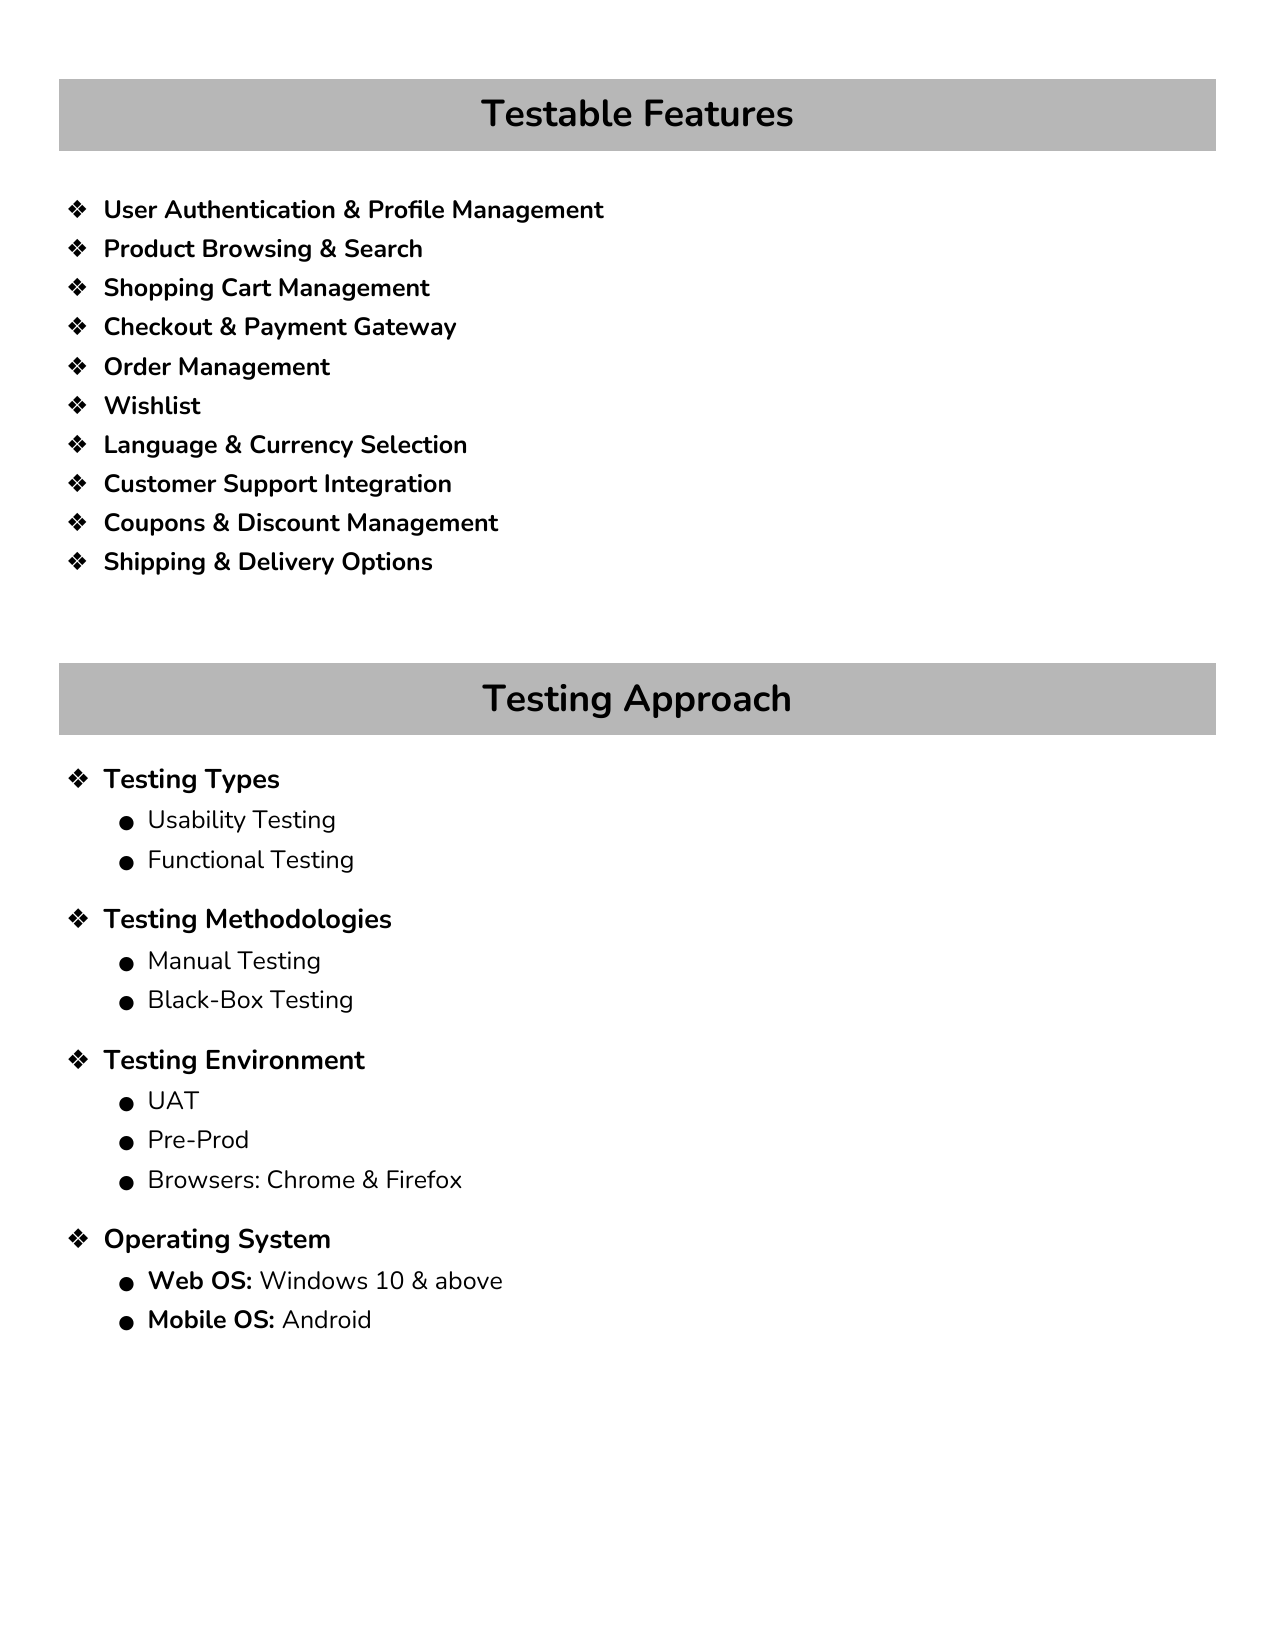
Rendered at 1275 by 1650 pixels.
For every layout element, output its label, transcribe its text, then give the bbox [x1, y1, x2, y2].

list Checkout & Payment Gateway [66, 311, 1216, 344]
list Browsers: Chrome & Firefox [118, 1163, 1216, 1197]
list Functional Testing [118, 843, 1216, 877]
list Manual Testing [118, 944, 1216, 978]
list Coupons & Discount Management [66, 506, 1216, 540]
list Shipping & Delivery Options [66, 546, 1216, 579]
list Customer Support Integration [66, 467, 1216, 501]
list Testing Types [66, 761, 1216, 798]
list Black-Box Testing [118, 983, 1216, 1017]
list Testing Environment [66, 1042, 1216, 1079]
list Product Browsing & Search [66, 232, 1216, 266]
list Wishlist [66, 389, 1216, 423]
list Web OS: Windows 10 & above [118, 1264, 1216, 1298]
list Order Management [66, 350, 1216, 384]
list Language & Currency Selection [66, 428, 1216, 462]
list Pre-Prod [118, 1123, 1216, 1158]
list Operating System [66, 1221, 1216, 1258]
table_header Testable Features [59, 79, 1216, 151]
list User Authentication & Profile Management [66, 193, 1216, 227]
list Shopping Cart Management [66, 271, 1216, 305]
list UAT [118, 1084, 1216, 1118]
list Testing Methodologies [66, 901, 1216, 938]
table_header Testing Approach [59, 663, 1216, 735]
list Mobile OS: Android [118, 1303, 1216, 1337]
list Usability Testing [118, 803, 1216, 838]
